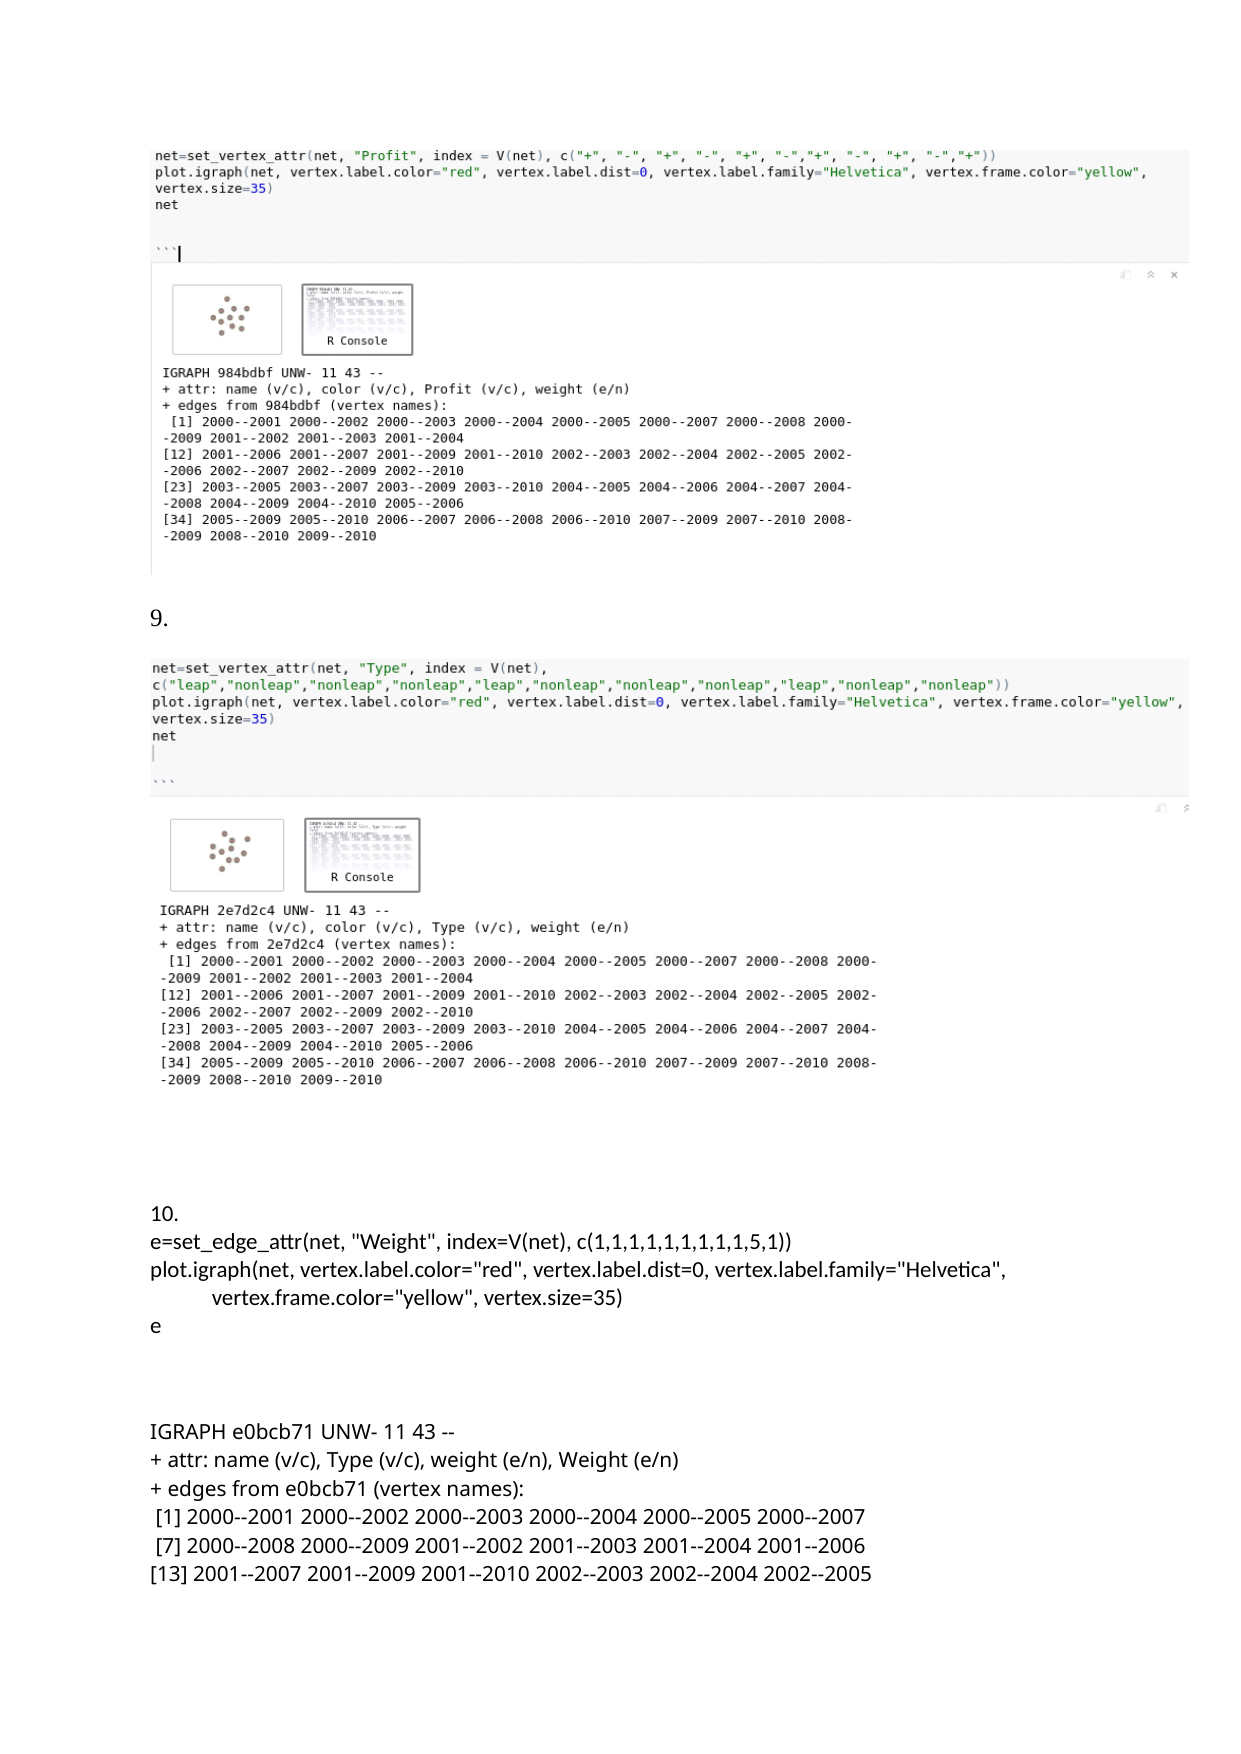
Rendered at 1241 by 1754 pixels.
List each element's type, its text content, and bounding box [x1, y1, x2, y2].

text IGRAPH e0bcb71 UNW- 11 43 -- [150, 1417, 1090, 1445]
picture [150, 659, 1189, 1115]
text vertex.frame.color="yellow", vertex.size=35) [150, 1283, 1090, 1311]
text e [150, 1311, 1090, 1339]
text + edges from e0bcb71 (vertex names): [150, 1474, 1090, 1502]
text [1] 2000--2001 2000--2002 2000--2003 2000--2004 2000--2005 2000--2007 [150, 1502, 1090, 1531]
text [7] 2000--2008 2000--2009 2001--2002 2001--2003 2001--2004 2001--2006 [150, 1531, 1090, 1559]
text + attr: name (v/c), Type (v/c), weight (e/n), Weight (e/n) [150, 1445, 1090, 1474]
text plot.igraph(net, vertex.label.color="red", vertex.label.dist=0, vertex.label.family="Helvetica", [150, 1255, 1090, 1283]
text [13] 2001--2007 2001--2009 2001--2010 2002--2003 2002--2004 2002--2005 [150, 1559, 1090, 1588]
picture [150, 150, 1189, 575]
text e=set_edge_attr(net, "Weight", index=V(net), c(1,1,1,1,1,1,1,1,1,5,1)) [150, 1227, 1090, 1255]
text 9. [150, 603, 1090, 632]
text 10. [150, 1199, 1090, 1227]
